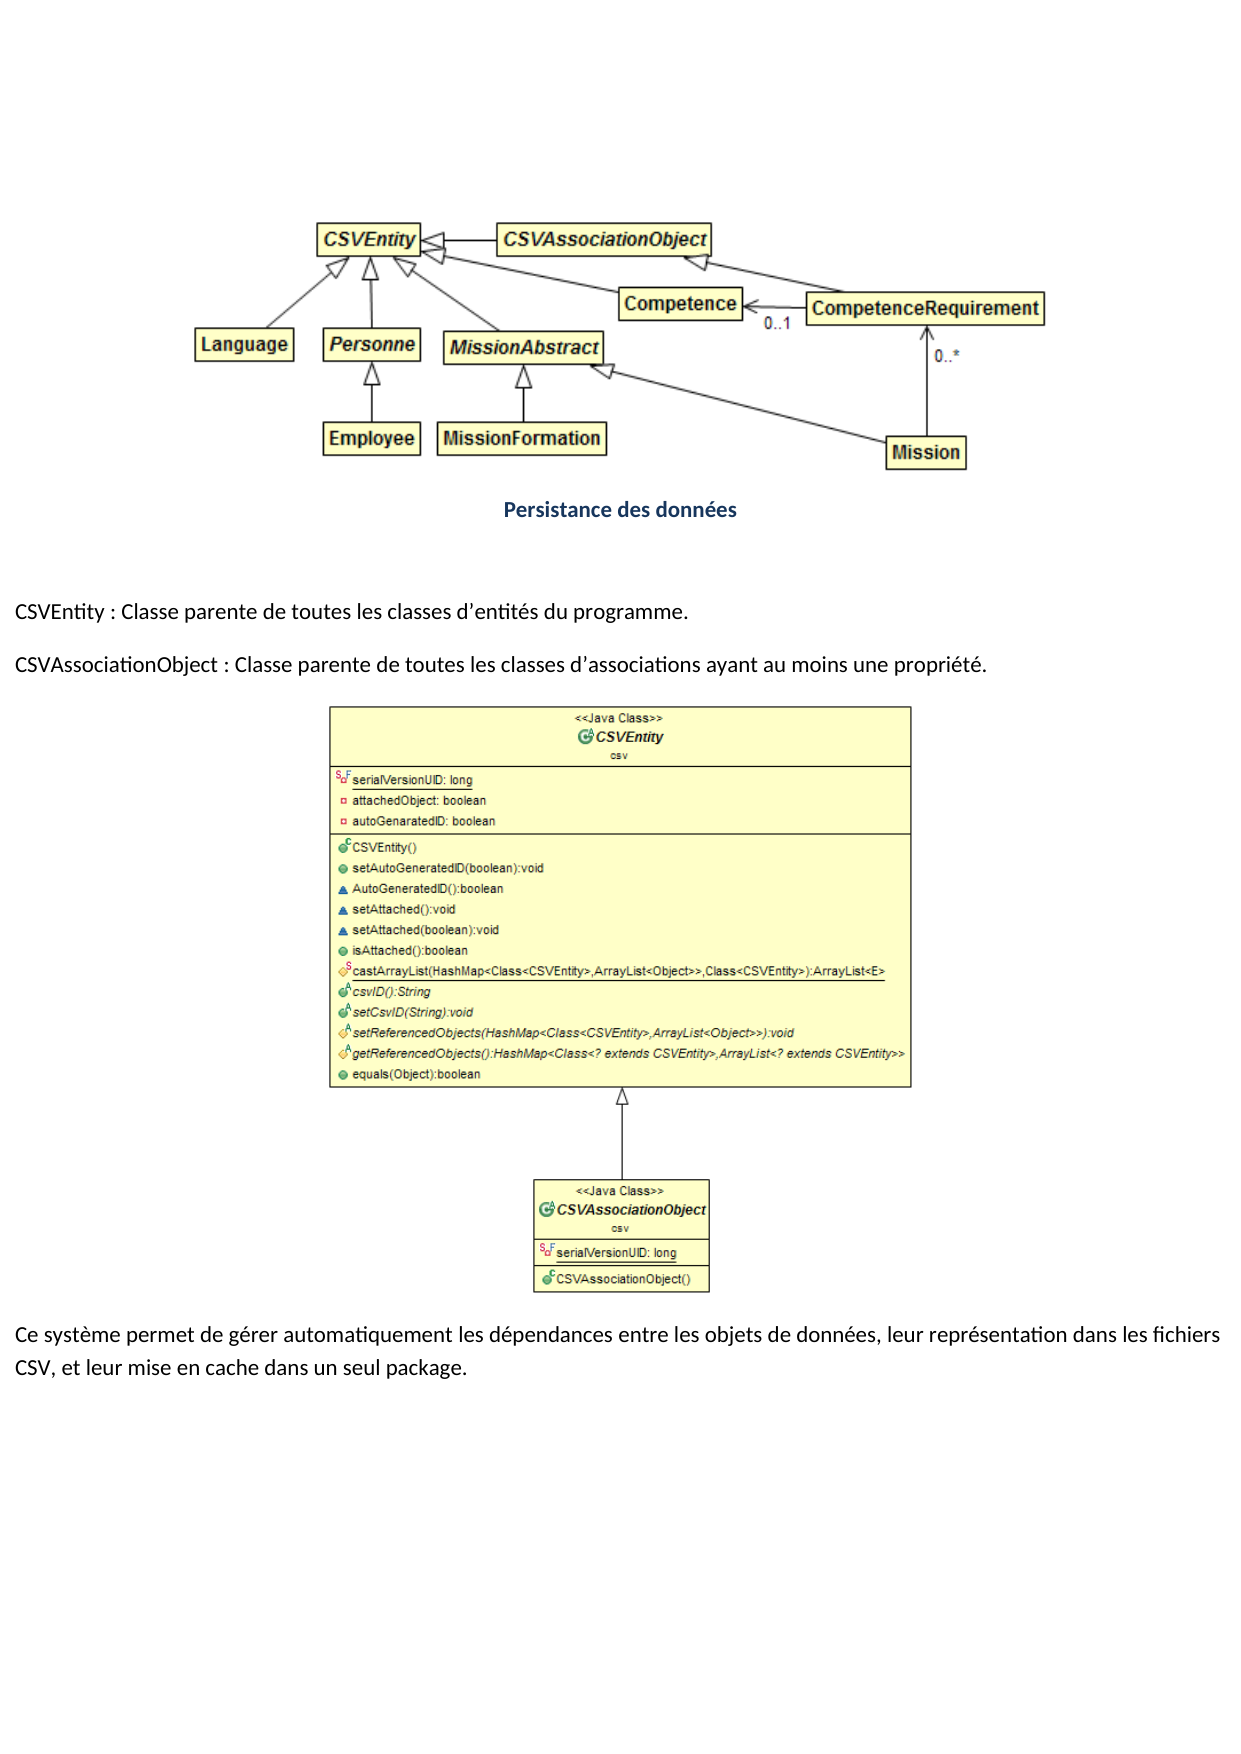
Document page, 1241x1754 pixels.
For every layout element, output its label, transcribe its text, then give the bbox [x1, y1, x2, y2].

text CSVAssociationObject : Classe parente de toutes les classes d’associations ayant au moins une propriété. [15, 650, 1226, 678]
text Persistance des données [15, 495, 1226, 523]
text CSVEntity : Classe parente de toutes les classes d’entités du programme. [15, 597, 1226, 625]
picture [190, 218, 1050, 475]
picture [326, 703, 914, 1296]
text Ce système permet de gérer automatiquement les dépendances entre les objets de données, leur représentation dans les fichiers CSV, et leur mise en cache dans un seul package. [15, 1320, 1226, 1381]
